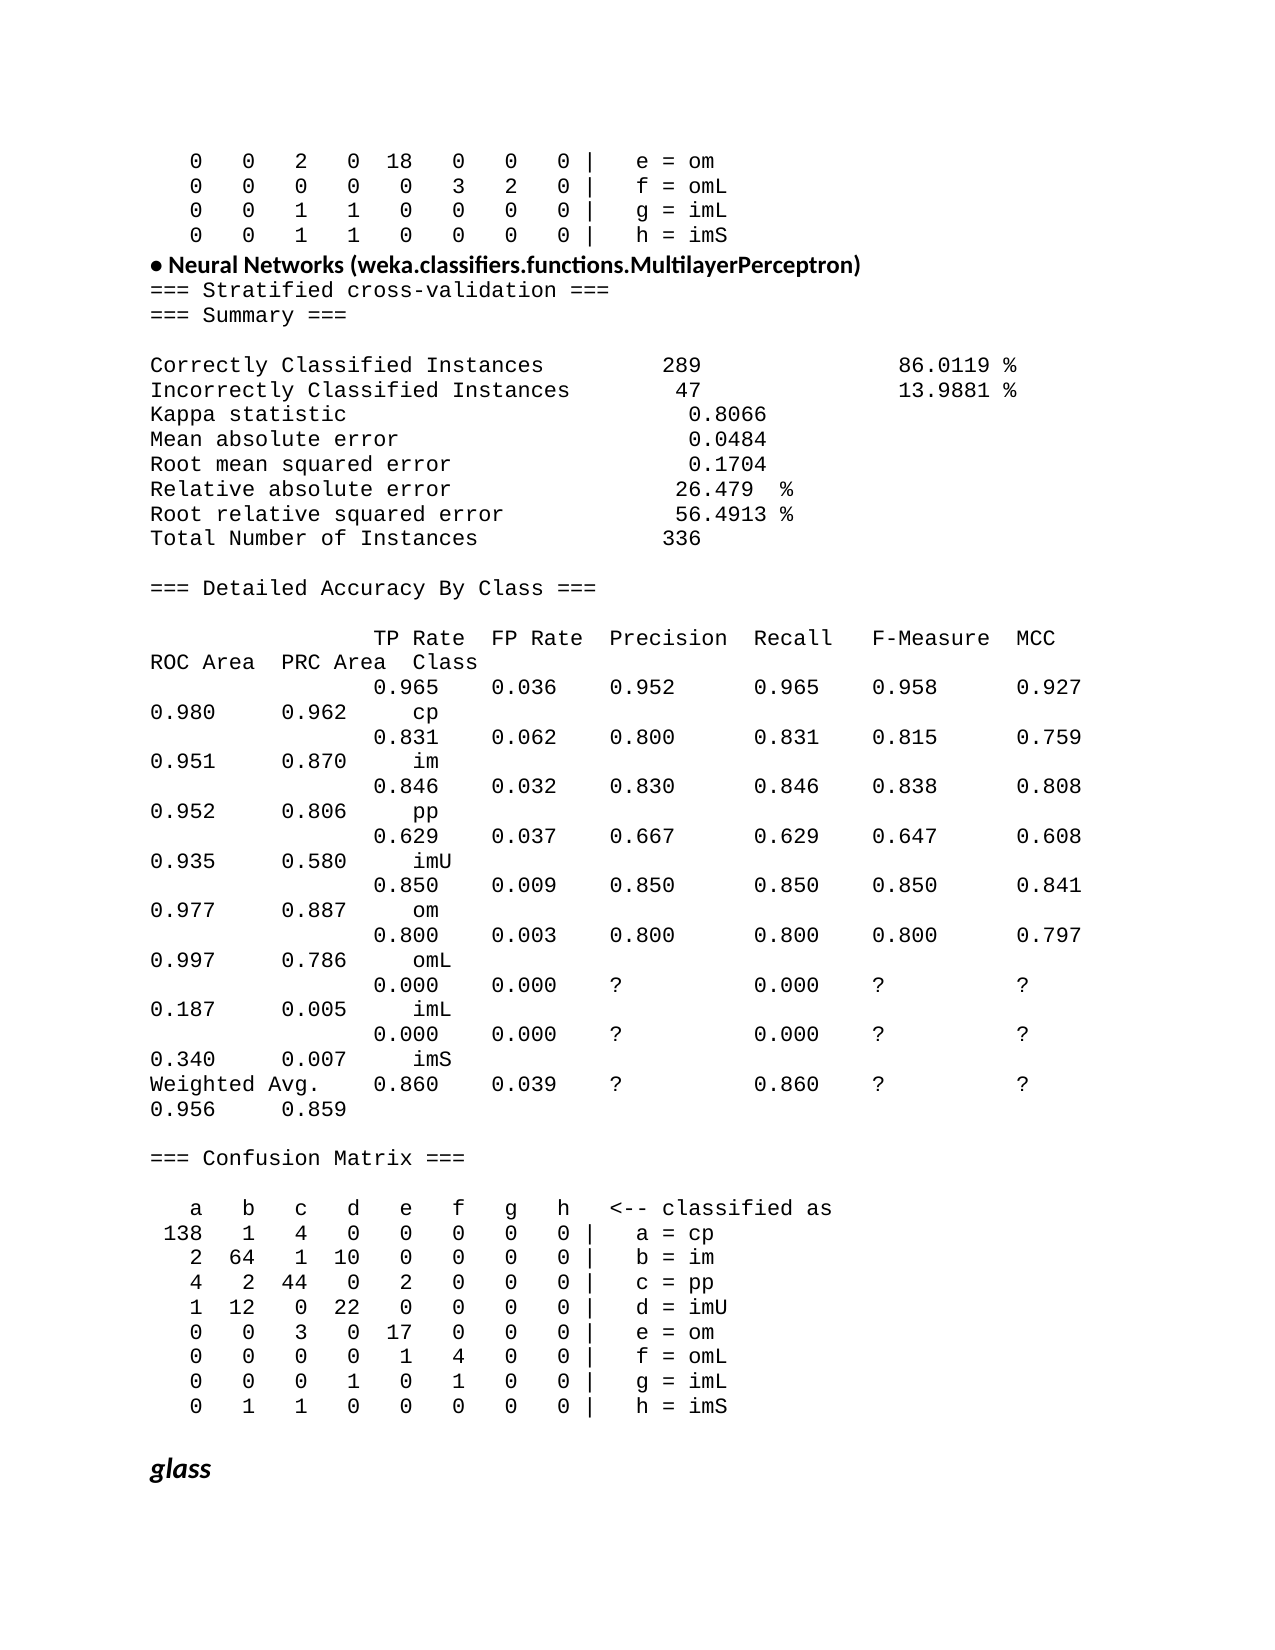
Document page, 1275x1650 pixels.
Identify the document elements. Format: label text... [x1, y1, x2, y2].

text Kappa statistic 0.8066 [150, 404, 1125, 428]
text 0 1 1 0 0 0 0 0 | h = imS [150, 1395, 1125, 1420]
text 0.850 0.009 0.850 0.850 0.850 0.841 0.977 0.887 om [150, 875, 1125, 924]
text 0.629 0.037 0.667 0.629 0.647 0.608 0.935 0.580 imU [150, 825, 1125, 875]
text 0 0 0 0 1 4 0 0 | f = omL [150, 1346, 1125, 1371]
text === Stratified cross-validation === [150, 280, 1125, 304]
text TP Rate FP Rate Precision Recall F-Measure MCC ROC Area PRC Area Class [150, 627, 1125, 676]
text 0.800 0.003 0.800 0.800 0.800 0.797 0.997 0.786 omL [150, 924, 1125, 974]
text • Neural Networks (weka.classifiers.functions.MultilayerPerceptron) [150, 249, 1125, 280]
text 0 0 1 1 0 0 0 0 | g = imL [150, 199, 1125, 224]
text Relative absolute error 26.479 % [150, 478, 1125, 503]
text 0.831 0.062 0.800 0.831 0.815 0.759 0.951 0.870 im [150, 726, 1125, 776]
text glass [150, 1451, 1125, 1486]
text Root mean squared error 0.1704 [150, 453, 1125, 478]
text 0 0 1 1 0 0 0 0 | h = imS [150, 224, 1125, 249]
text 4 2 44 0 2 0 0 0 | c = pp [150, 1271, 1125, 1296]
text a b c d e f g h <-- classified as [150, 1197, 1125, 1222]
text 0 0 3 0 17 0 0 0 | e = om [150, 1321, 1125, 1346]
text === Detailed Accuracy By Class === [150, 577, 1125, 602]
text 1 12 0 22 0 0 0 0 | d = imU [150, 1296, 1125, 1321]
text Mean absolute error 0.0484 [150, 428, 1125, 453]
text Weighted Avg. 0.860 0.039 ? 0.860 ? ? 0.956 0.859 [150, 1073, 1125, 1123]
text === Confusion Matrix === [150, 1147, 1125, 1172]
text 138 1 4 0 0 0 0 0 | a = cp [150, 1222, 1125, 1247]
text === Summary === [150, 304, 1125, 329]
text Root relative squared error 56.4913 % [150, 503, 1125, 528]
text 0.000 0.000 ? 0.000 ? ? 0.187 0.005 imL [150, 974, 1125, 1023]
text 0.846 0.032 0.830 0.846 0.838 0.808 0.952 0.806 pp [150, 776, 1125, 825]
text 2 64 1 10 0 0 0 0 | b = im [150, 1247, 1125, 1271]
text 0 0 0 0 0 3 2 0 | f = omL [150, 175, 1125, 199]
text 0.000 0.000 ? 0.000 ? ? 0.340 0.007 imS [150, 1023, 1125, 1073]
text 0 0 0 1 0 1 0 0 | g = imL [150, 1371, 1125, 1395]
text Incorrectly Classified Instances 47 13.9881 % [150, 379, 1125, 404]
text 0.965 0.036 0.952 0.965 0.958 0.927 0.980 0.962 cp [150, 676, 1125, 726]
text Correctly Classified Instances 289 86.0119 % [150, 354, 1125, 379]
text 0 0 2 0 18 0 0 0 | e = om [150, 150, 1125, 175]
text Total Number of Instances 336 [150, 528, 1125, 552]
